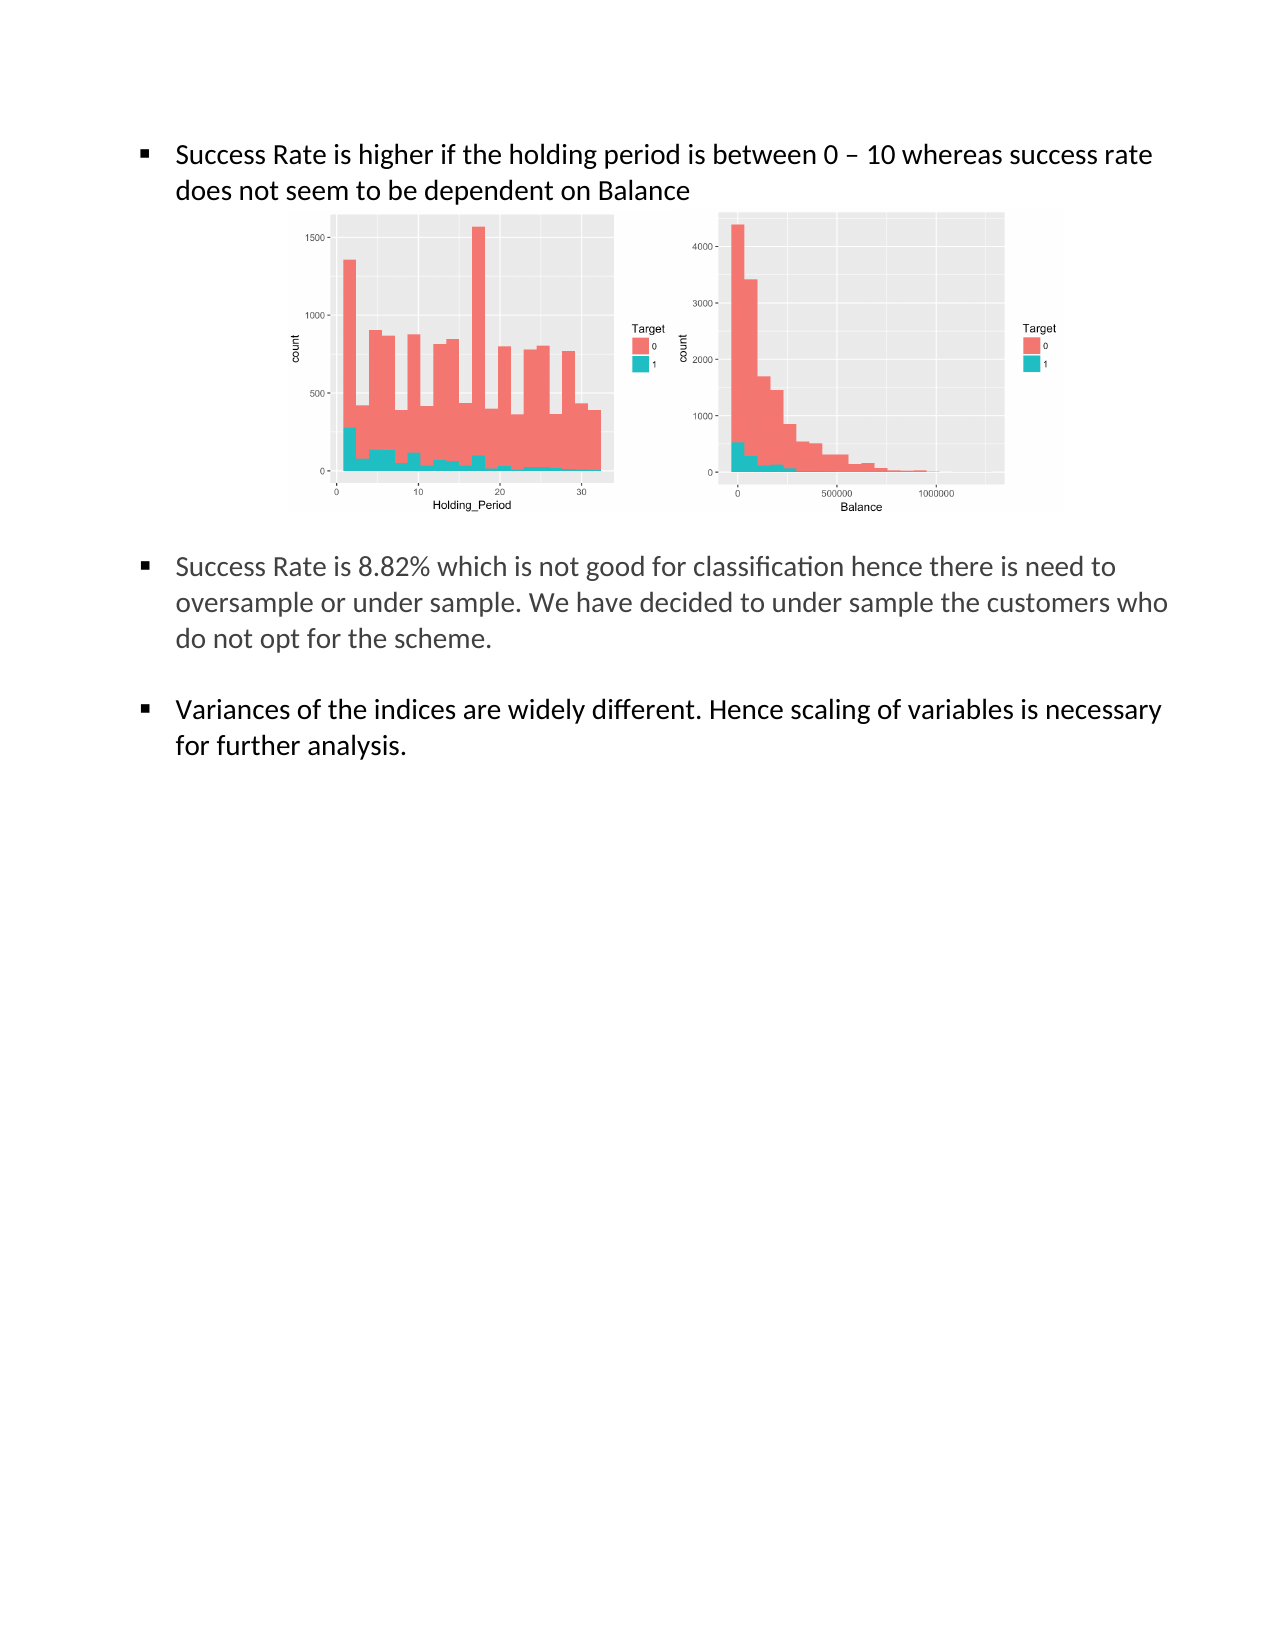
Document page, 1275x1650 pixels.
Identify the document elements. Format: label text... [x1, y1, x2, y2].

list Variances of the indices are widely different. Hence scaling of variables is necessary for further analysis. [138, 691, 1174, 762]
list Success Rate is higher if the holding period is between 0 – 10 whereas success rate does not seem to be dependent on Balance [138, 136, 1174, 207]
picture [287, 207, 1063, 513]
list Success Rate is 8.82% which is not good for classification hence there is need to oversample or under sample. We have decided to under sample the customers who do not opt for the scheme. [138, 548, 1174, 655]
